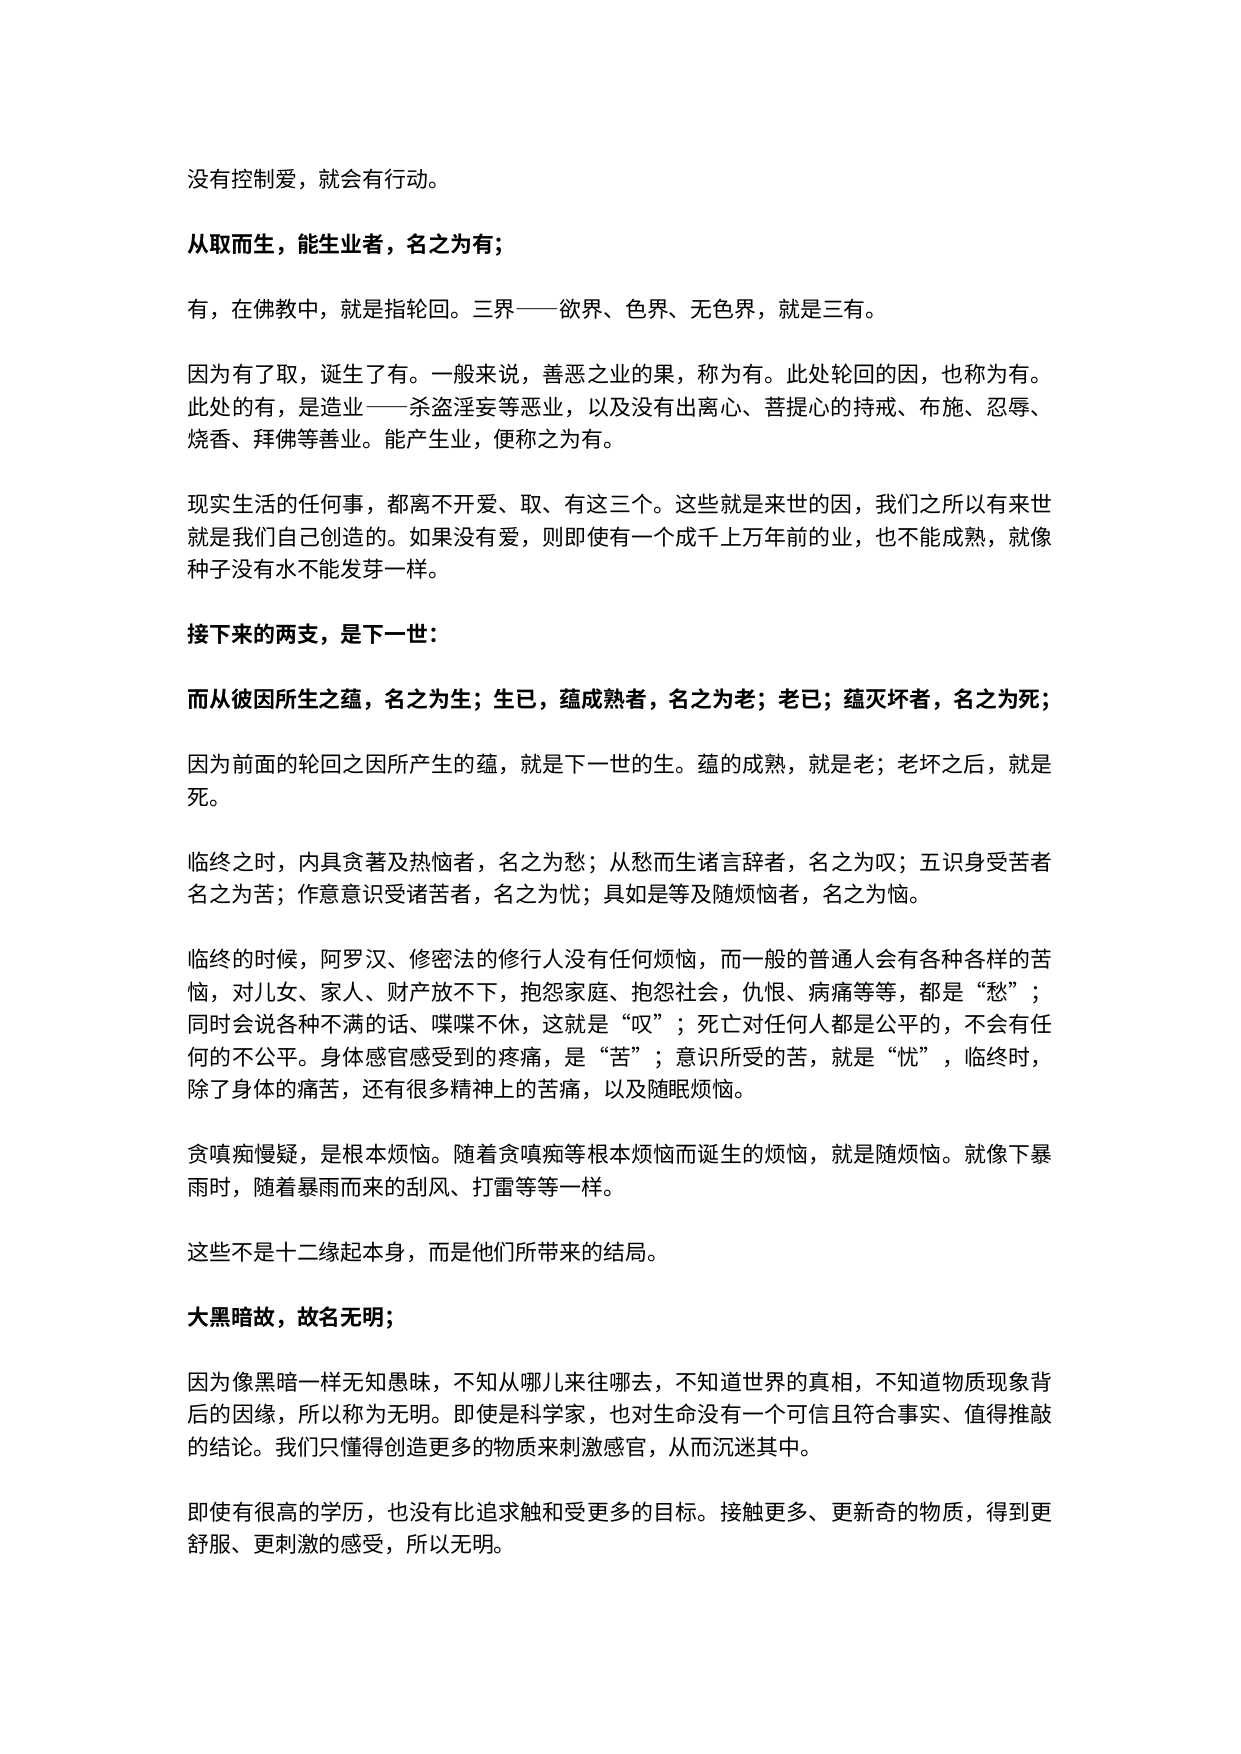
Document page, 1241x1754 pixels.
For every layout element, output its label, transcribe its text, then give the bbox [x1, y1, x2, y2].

text 因为前面的轮回之因所产生的蕴，就是下一世的生。蕴的成熟，就是老；老坏之后，就是死。 [187, 747, 1053, 812]
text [187, 162, 1053, 194]
text 而从彼因所生之蕴，名之为生；生已，蕴成熟者，名之为老；老已；蕴灭坏者，名之为死； [187, 682, 1053, 714]
text 现实生活的任何事，都离不开爱、取、有这三个。这些就是来世的因，我们之所以有来世，就是我们自己创造的。如果没有爱，则即使有一个成千上万年前的业，也不能成熟，就像种子没有水不能发芽一样。 [187, 487, 1053, 584]
text 有，在佛教中，就是指轮回。三界——欲界、色界、无色界，就是三有。 [187, 292, 1053, 324]
text 这些不是十二缘起本身，而是他们所带来的结局。 [187, 1234, 1053, 1267]
text 因为有了取，诞生了有。一般来说，善恶之业的果，称为有。此处轮回的因，也称为有。此处的有，是造业——杀盗淫妄等恶业，以及没有出离心、菩提心的持戒、布施、忍辱、烧香、拜佛等善业。能产生业，便称之为有。 [187, 357, 1053, 454]
text 临终之时，内具贪著及热恼者，名之为愁；从愁而生诸言辞者，名之为叹；五识身受苦者，名之为苦；作意意识受诸苦者，名之为忧；具如是等及随烦恼者，名之为恼。 [187, 844, 1053, 909]
text 贪嗔痴慢疑，是根本烦恼。随着贪嗔痴等根本烦恼而诞生的烦恼，就是随烦恼。就像下暴雨时，随着暴雨而来的刮风、打雷等等一样。 [187, 1137, 1053, 1202]
text 接下来的两支，是下一世： [187, 617, 1053, 649]
text 临终的时候，阿罗汉、修密法的修行人没有任何烦恼，而一般的普通人会有各种各样的苦恼，对儿女、家人、财产放不下，抱怨家庭、抱怨社会，仇恨、病痛等等，都是“愁”；同时会说各种不满的话、喋喋不休，这就是“叹”；死亡对任何人都是公平的，不会有任何的不公平。身体感官感受到的疼痛，是“苦”；意识所受的苦，就是“忧”，临终时，除了身体的痛苦，还有很多精神上的苦痛，以及随眠烦恼。 [187, 942, 1053, 1104]
text 即使有很高的学历，也没有比追求触和受更多的目标。接触更多、更新奇的物质，得到更舒服、更刺激的感受，所以无明。 [187, 1494, 1053, 1559]
text 从取而生，能生业者，名之为有； [187, 227, 1053, 259]
text 因为像黑暗一样无知愚昧，不知从哪儿来往哪去，不知道世界的真相，不知道物质现象背后的因缘，所以称为无明。即使是科学家，也对生命没有一个可信且符合事实、值得推敲的结论。我们只懂得创造更多的物质来刺激感官，从而沉迷其中。 [187, 1364, 1053, 1462]
text 大黑暗故，故名无明； [187, 1299, 1053, 1332]
